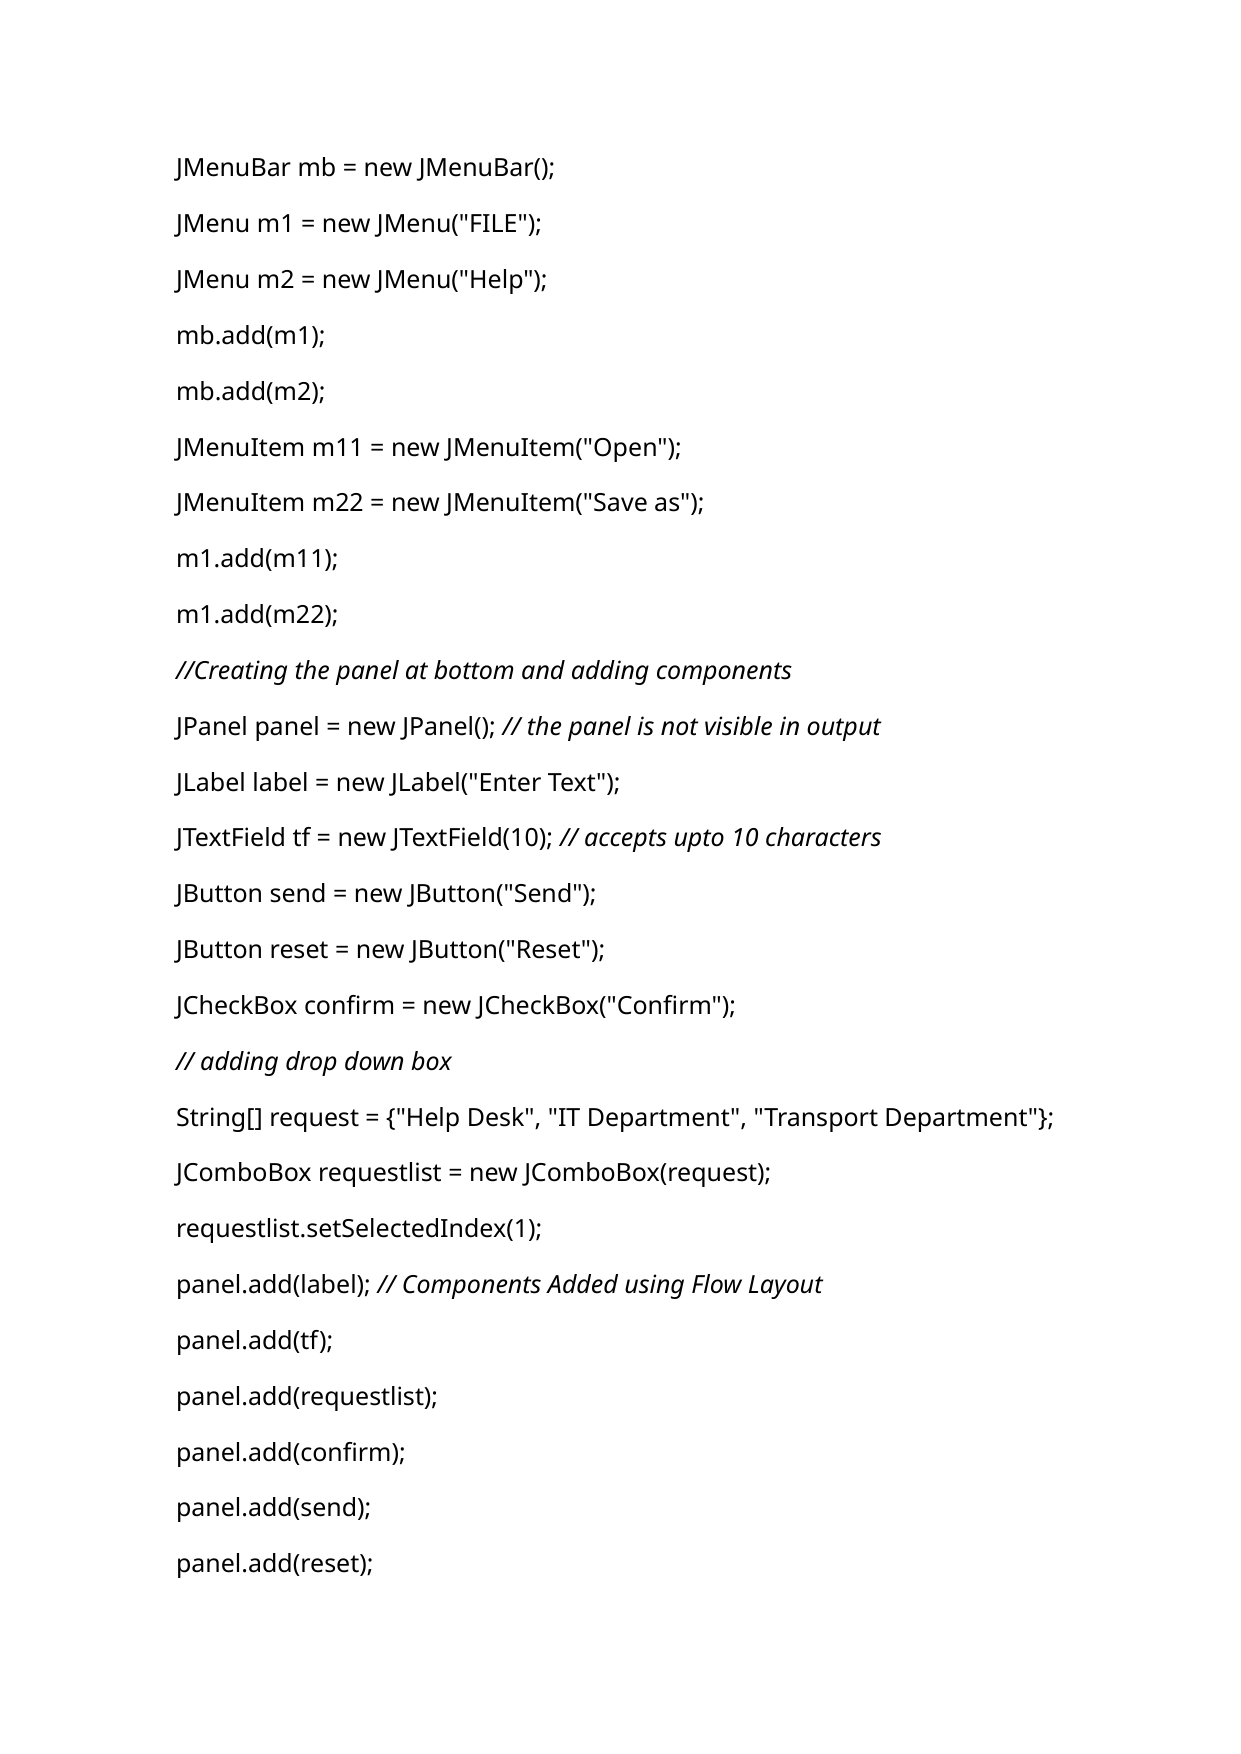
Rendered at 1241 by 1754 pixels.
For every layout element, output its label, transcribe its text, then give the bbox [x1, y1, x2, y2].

text JPanel panel = new JPanel(); // the panel is not visible in output [150, 708, 1090, 742]
text String[] request = {"Help Desk", "IT Department", "Transport Department"}; [150, 1099, 1090, 1133]
text JMenuBar mb = new JMenuBar(); [150, 150, 1090, 184]
text requestlist.setSelectedIndex(1); [150, 1211, 1090, 1245]
text m1.add(m22); [150, 597, 1090, 631]
text panel.add(tf); [150, 1322, 1090, 1357]
text panel.add(reset); [150, 1546, 1090, 1580]
text JCheckBox confirm = new JCheckBox("Confirm"); [150, 987, 1090, 1022]
text mb.add(m1); [150, 317, 1090, 352]
text panel.add(send); [150, 1490, 1090, 1524]
text panel.add(label); // Components Added using Flow Layout [150, 1267, 1090, 1301]
text panel.add(requestlist); [150, 1378, 1090, 1412]
text //Creating the panel at bottom and adding components [150, 652, 1090, 687]
text mb.add(m2); [150, 373, 1090, 407]
text // adding drop down box [150, 1043, 1090, 1077]
text JComboBox requestlist = new JComboBox(request); [150, 1155, 1090, 1189]
text JLabel label = new JLabel("Enter Text"); [150, 764, 1090, 798]
text JButton send = new JButton("Send"); [150, 876, 1090, 910]
text JButton reset = new JButton("Reset"); [150, 932, 1090, 966]
text JMenuItem m11 = new JMenuItem("Open"); [150, 429, 1090, 463]
text JTextField tf = new JTextField(10); // accepts upto 10 characters [150, 820, 1090, 854]
text panel.add(confirm); [150, 1434, 1090, 1468]
text JMenu m2 = new JMenu("Help"); [150, 262, 1090, 296]
text JMenuItem m22 = new JMenuItem("Save as"); [150, 485, 1090, 519]
text JMenu m1 = new JMenu("FILE"); [150, 206, 1090, 240]
text m1.add(m11); [150, 541, 1090, 575]
